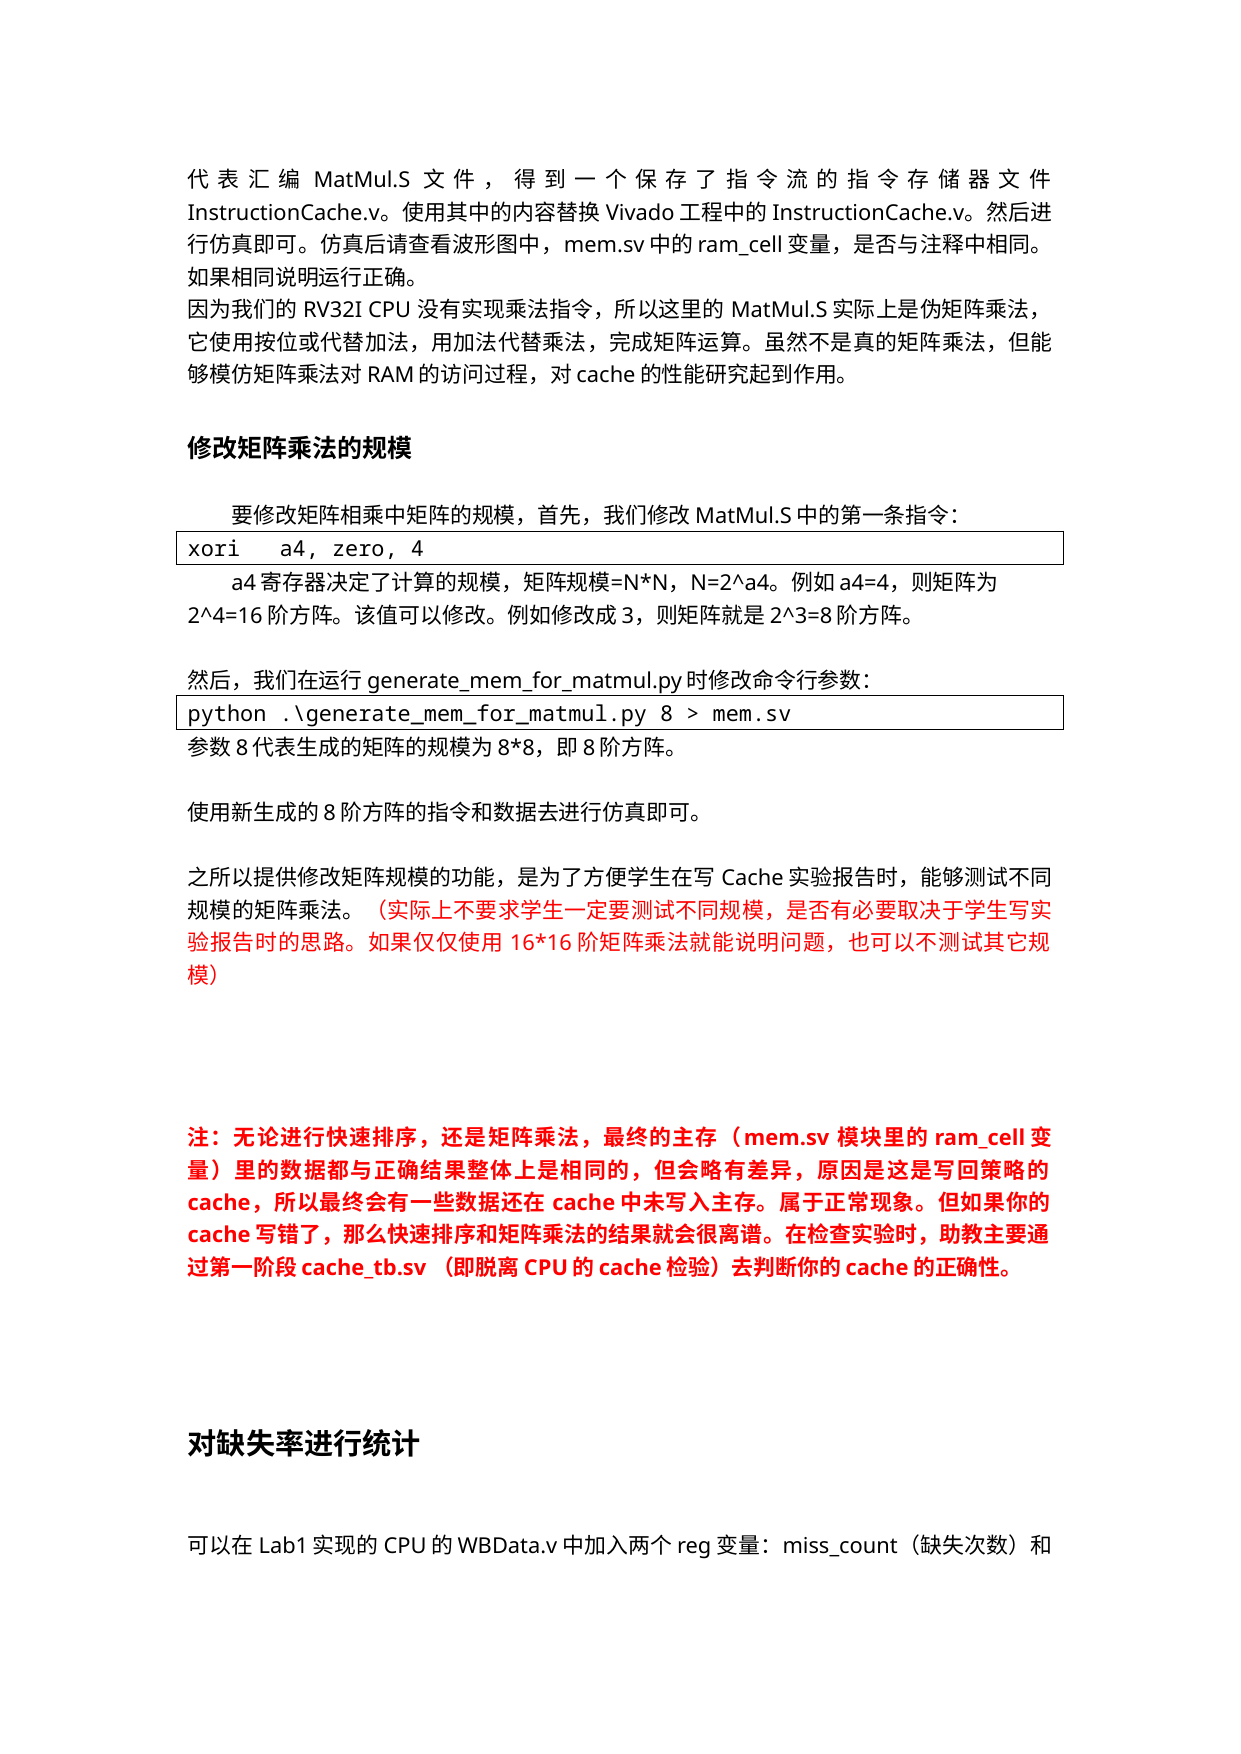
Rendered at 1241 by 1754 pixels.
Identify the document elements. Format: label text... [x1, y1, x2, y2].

text a4寄存器决定了计算的规模，矩阵规模=N*N，N=2^a4。例如a4=4，则矩阵为 2^4=16阶方阵。该值可以修改。例如修改成3，则矩阵就是2^3=8阶方阵。 [187, 565, 1053, 630]
text 因为我们的 RV32I CPU 没有实现乘法指令，所以这里的MatMul.S实际上是伪矩阵乘法，它使用按位或代替加法，用加法代替乘法，完成矩阵运算。虽然不是真的矩阵乘法，但能够模仿矩阵乘法对RAM的访问过程，对cache的性能研究起到作用。 [187, 292, 1053, 389]
text 代表汇编MatMul.S文件，得到一个保存了指令流的指令存储器文件InstructionCache.v。使用其中的内容替换Vivado工程中的InstructionCache.v。然后进行仿真即可。仿真后请查看波形图中，mem.sv中的ram_cell变量，是否与注释中相同。如果相同说明运行正确。 [187, 162, 1053, 292]
text 要修改矩阵相乘中矩阵的规模，首先，我们修改MatMul.S中的第一条指令： [187, 498, 1053, 531]
text 注：无论进行快速排序，还是矩阵乘法，最终的主存（mem.sv 模块里的ram_cell变量）里的数据都与正确结果整体上是相同的，但会略有差异，原因是这是写回策略的cache，所以最终会有一些数据还在cache中未写入主存。属于正常现象。但如果你的cache写错了，那么快速排序和矩阵乘法的结果就会很离谱。在检查实验时，助教主要通过第一阶段cache_tb.sv （即脱离CPU的cache检验）去判断你的cache的正确性。 [187, 1120, 1053, 1282]
subtitle 修改矩阵乘法的规模 [187, 414, 1053, 479]
text 参数8代表生成的矩阵的规模为8*8，即8阶方阵。 [187, 730, 1053, 762]
text 然后，我们在运行generate_mem_for_matmul.py时修改命令行参数： [187, 663, 1053, 695]
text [187, 1528, 1053, 1560]
text 使用新生成的8阶方阵的指令和数据去进行仿真即可。 [187, 795, 1053, 827]
subtitle 对缺失率进行统计 [187, 1409, 1053, 1474]
table_header xori a4, zero, 4 [177, 532, 1063, 564]
text 之所以提供修改矩阵规模的功能，是为了方便学生在写Cache实验报告时，能够测试不同规模的矩阵乘法。（实际上不要求学生一定要测试不同规模，是否有必要取决于学生写实验报告时的思路。如果仅仅使用16*16阶矩阵乘法就能说明问题，也可以不测试其它规模） [187, 860, 1053, 990]
table_header python .\generate_mem_for_matmul.py 8 > mem.sv [177, 696, 1063, 729]
